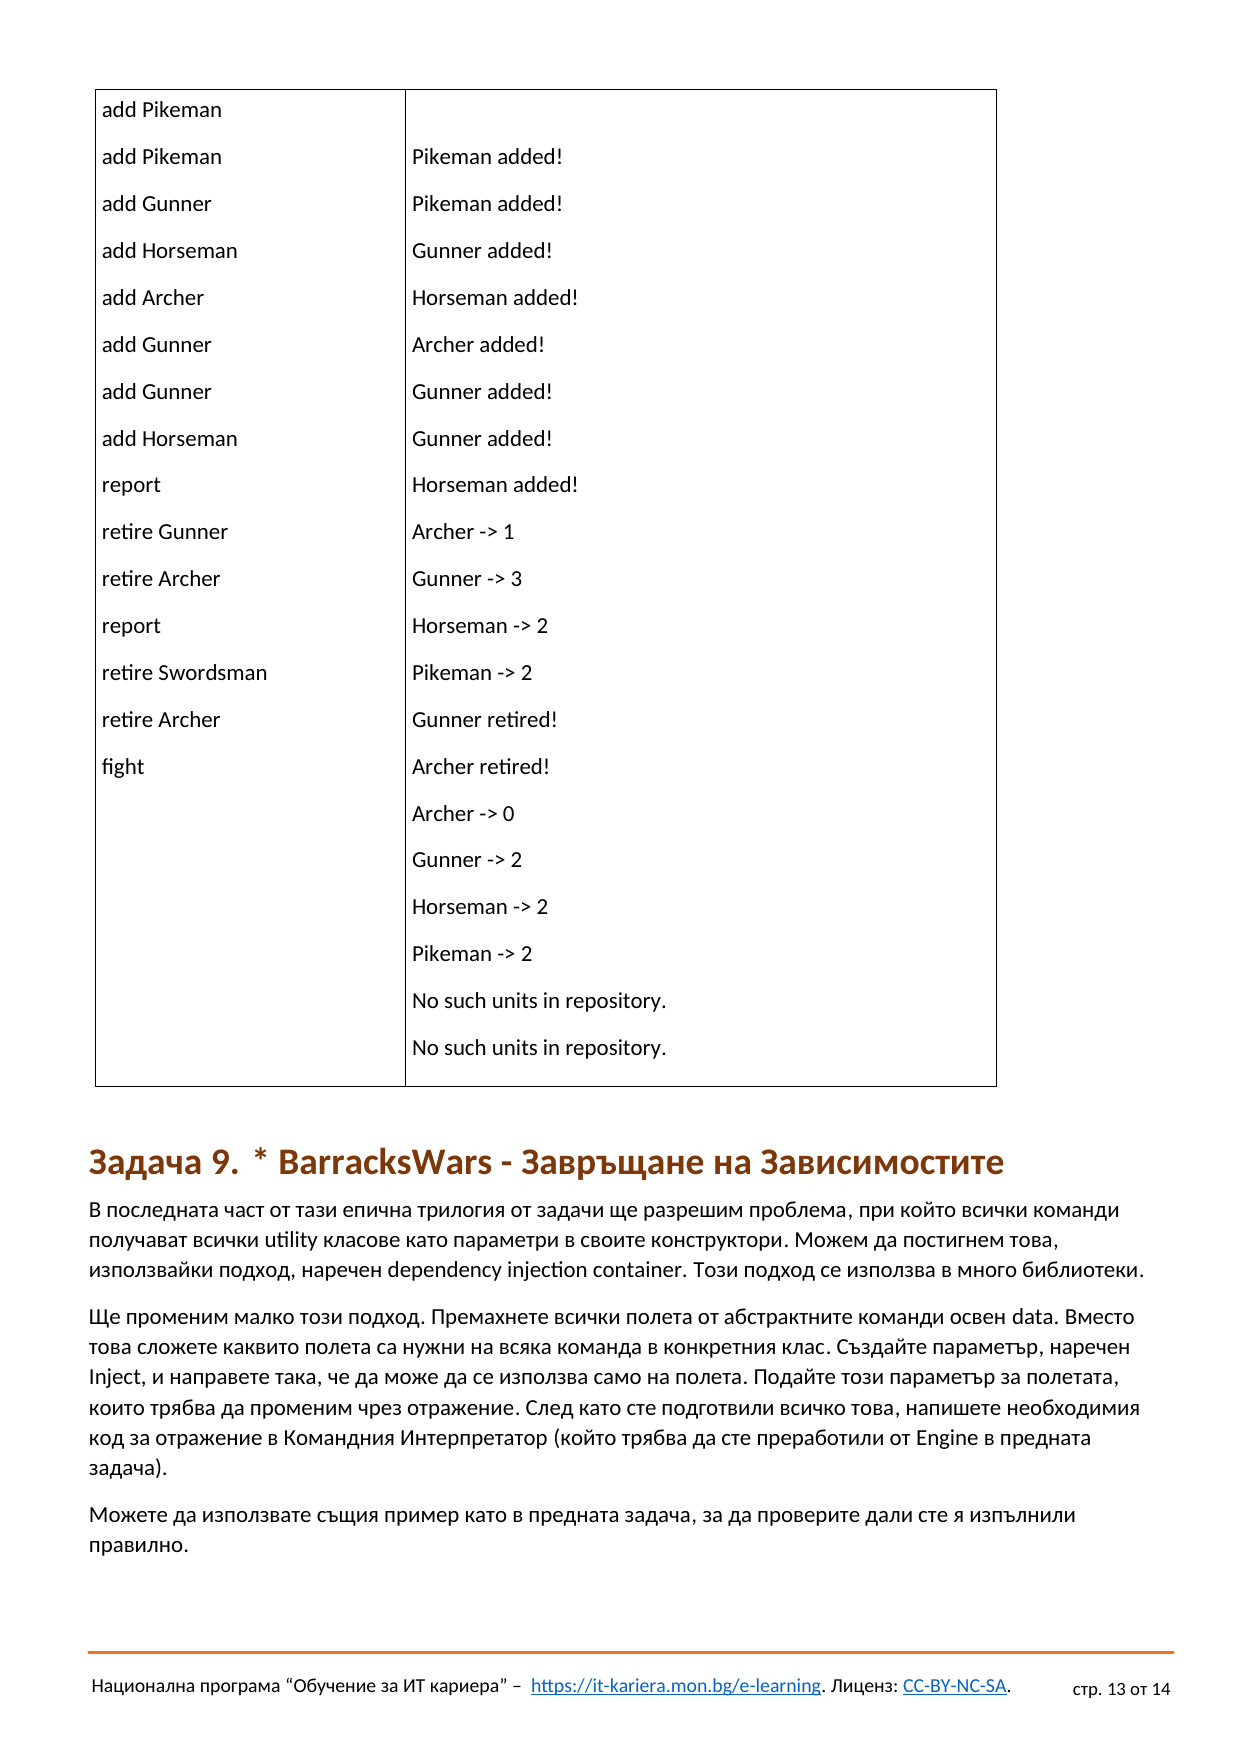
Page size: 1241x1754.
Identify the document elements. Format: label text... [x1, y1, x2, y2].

text Ще променим малко този подход. Премахнете всички полета от абстрактните команди освен data. Вместо това сложете каквито полета са нужни на всяка команда в конкретния клас. Създайте параметър, наречен Inject, и направете така, че да може да се използва само на полета. Подайте този параметър за полетата, които трябва да променим чрез отражение. След като сте подготвили всичко това, напишете необходимия код за отражение в Командния Интерпретатор (който трябва да сте преработили от Engine в предната задача). [89, 1302, 1152, 1481]
text Можете да използвате същия пример като в предната задача, за да проверите дали сте я изпълнили правилно. [89, 1500, 1152, 1558]
text В последната част от тази епична трилогия от задачи ще разрешим проблема, при който всички команди получават всички utility класове като параметри в своите конструктори. Можем да постигнем това, използвайки подход, наречен dependency injection container. Този подход се използва в много библиотеки. [89, 1195, 1152, 1283]
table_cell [96, 90, 405, 1086]
subtitle * BarracksWars - Завръщане на Зависимостите [89, 1138, 1152, 1184]
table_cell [406, 90, 996, 1086]
